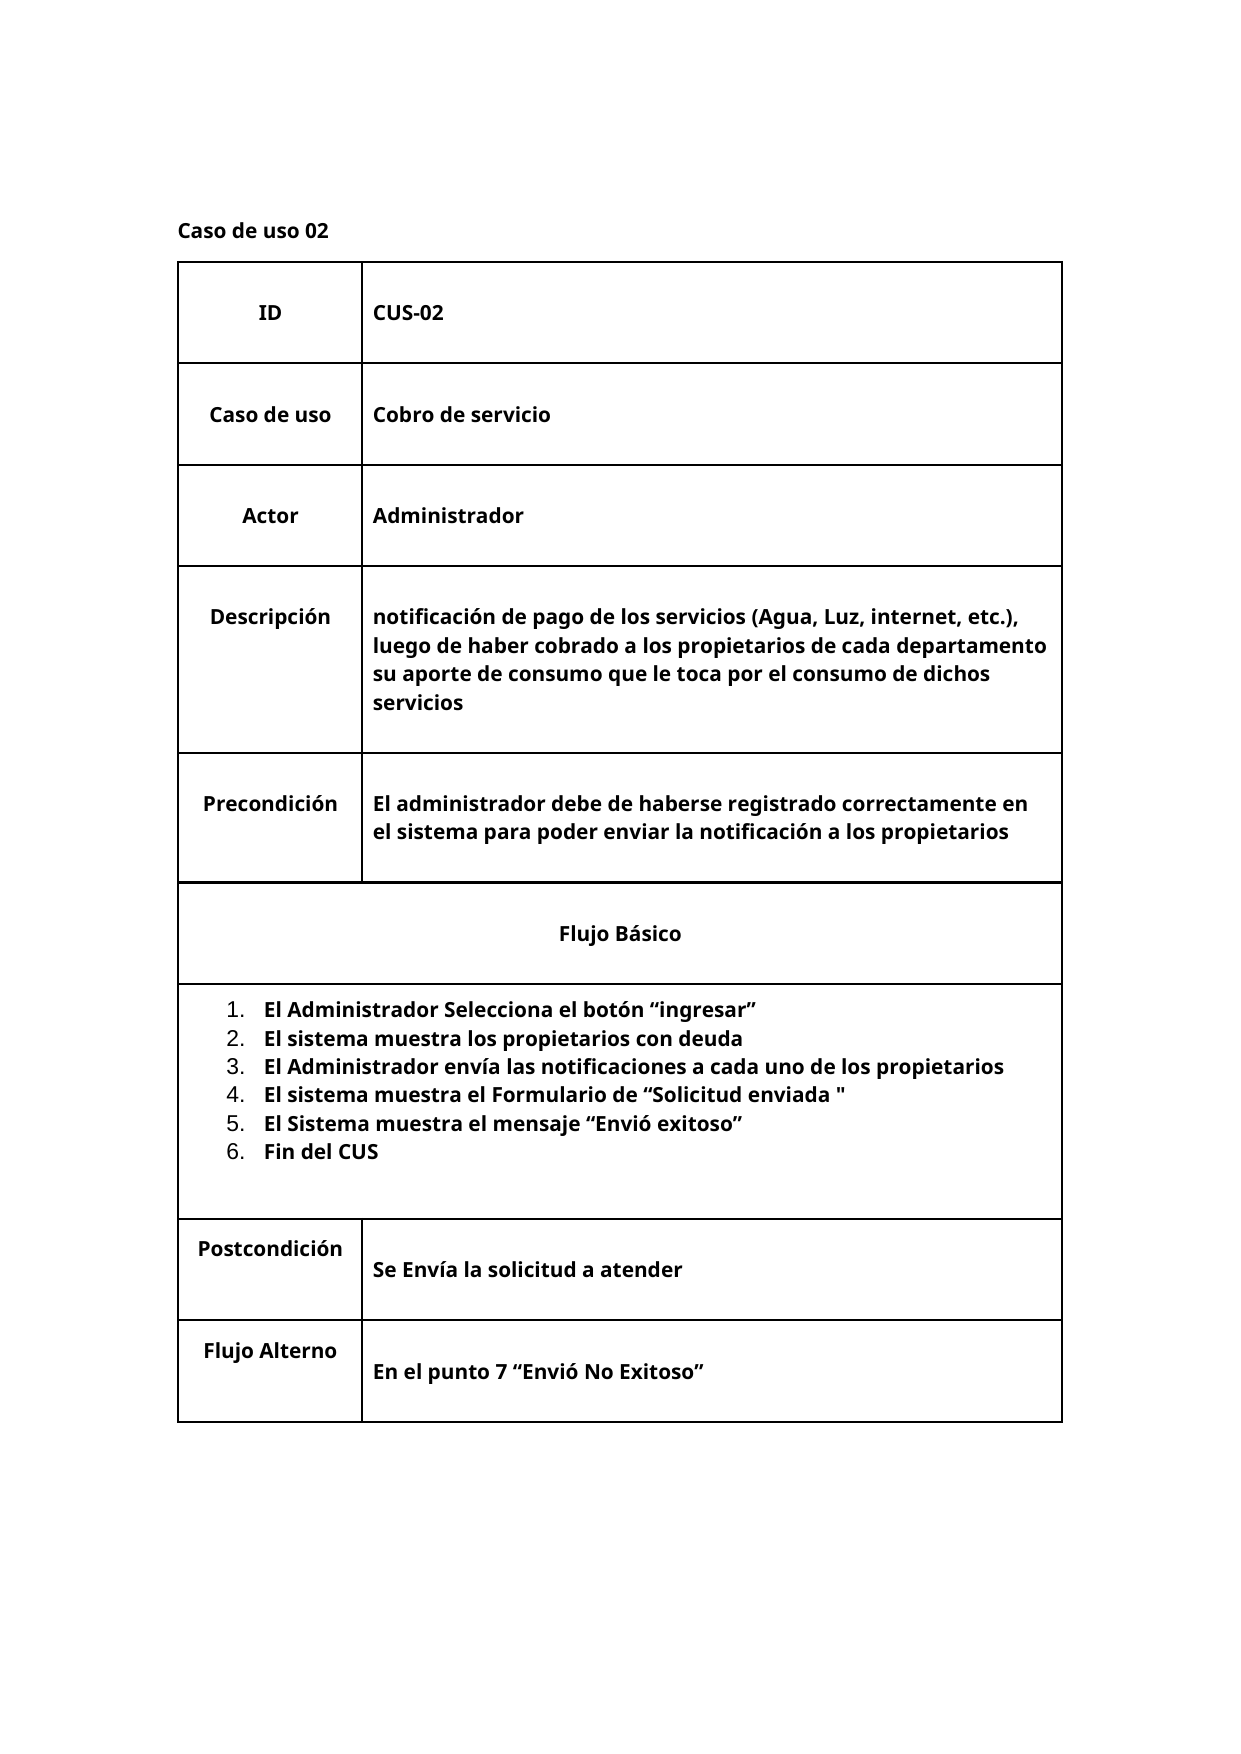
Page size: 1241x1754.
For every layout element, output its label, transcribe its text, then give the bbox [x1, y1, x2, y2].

table_cell En el punto 7 “Envió No Exitoso” [363, 1321, 1061, 1421]
text Caso de uso 02 [177, 216, 1063, 244]
table_cell notificación de pago de los servicios (Agua, Luz, internet, etc.), luego de haber cobrado a los propietarios de cada departamento su aporte de consumo que le toca por el consumo de dichos servicios [363, 567, 1061, 752]
table_cell Flujo Alterno [179, 1321, 361, 1421]
table_cell Postcondición [179, 1220, 361, 1319]
table_cell Cobro de servicio [363, 364, 1061, 463]
table_cell Caso de uso [179, 364, 361, 463]
table_cell El Administrador Selecciona el botón “ingresar” El sistema muestra los propietarios con deuda El Administrador envía las notificaciones a cada uno de los propietarios El sistema muestra el Formulario de “Solicitud enviada " El Sistema muestra el mensaje “Envió exitoso” Fin del CUS [179, 985, 1061, 1218]
table_cell Se Envía la solicitud a atender [363, 1220, 1061, 1319]
table_cell Precondición [179, 754, 361, 881]
table_cell Flujo Básico [179, 884, 1061, 983]
table_cell Administrador [363, 466, 1061, 565]
table_header ID [179, 263, 361, 362]
table_cell Descripción [179, 567, 361, 752]
table_cell El administrador debe de haberse registrado correctamente en el sistema para poder enviar la notificación a los propietarios [363, 754, 1061, 881]
table_cell Actor [179, 466, 361, 565]
table_header CUS-02 [363, 263, 1061, 362]
